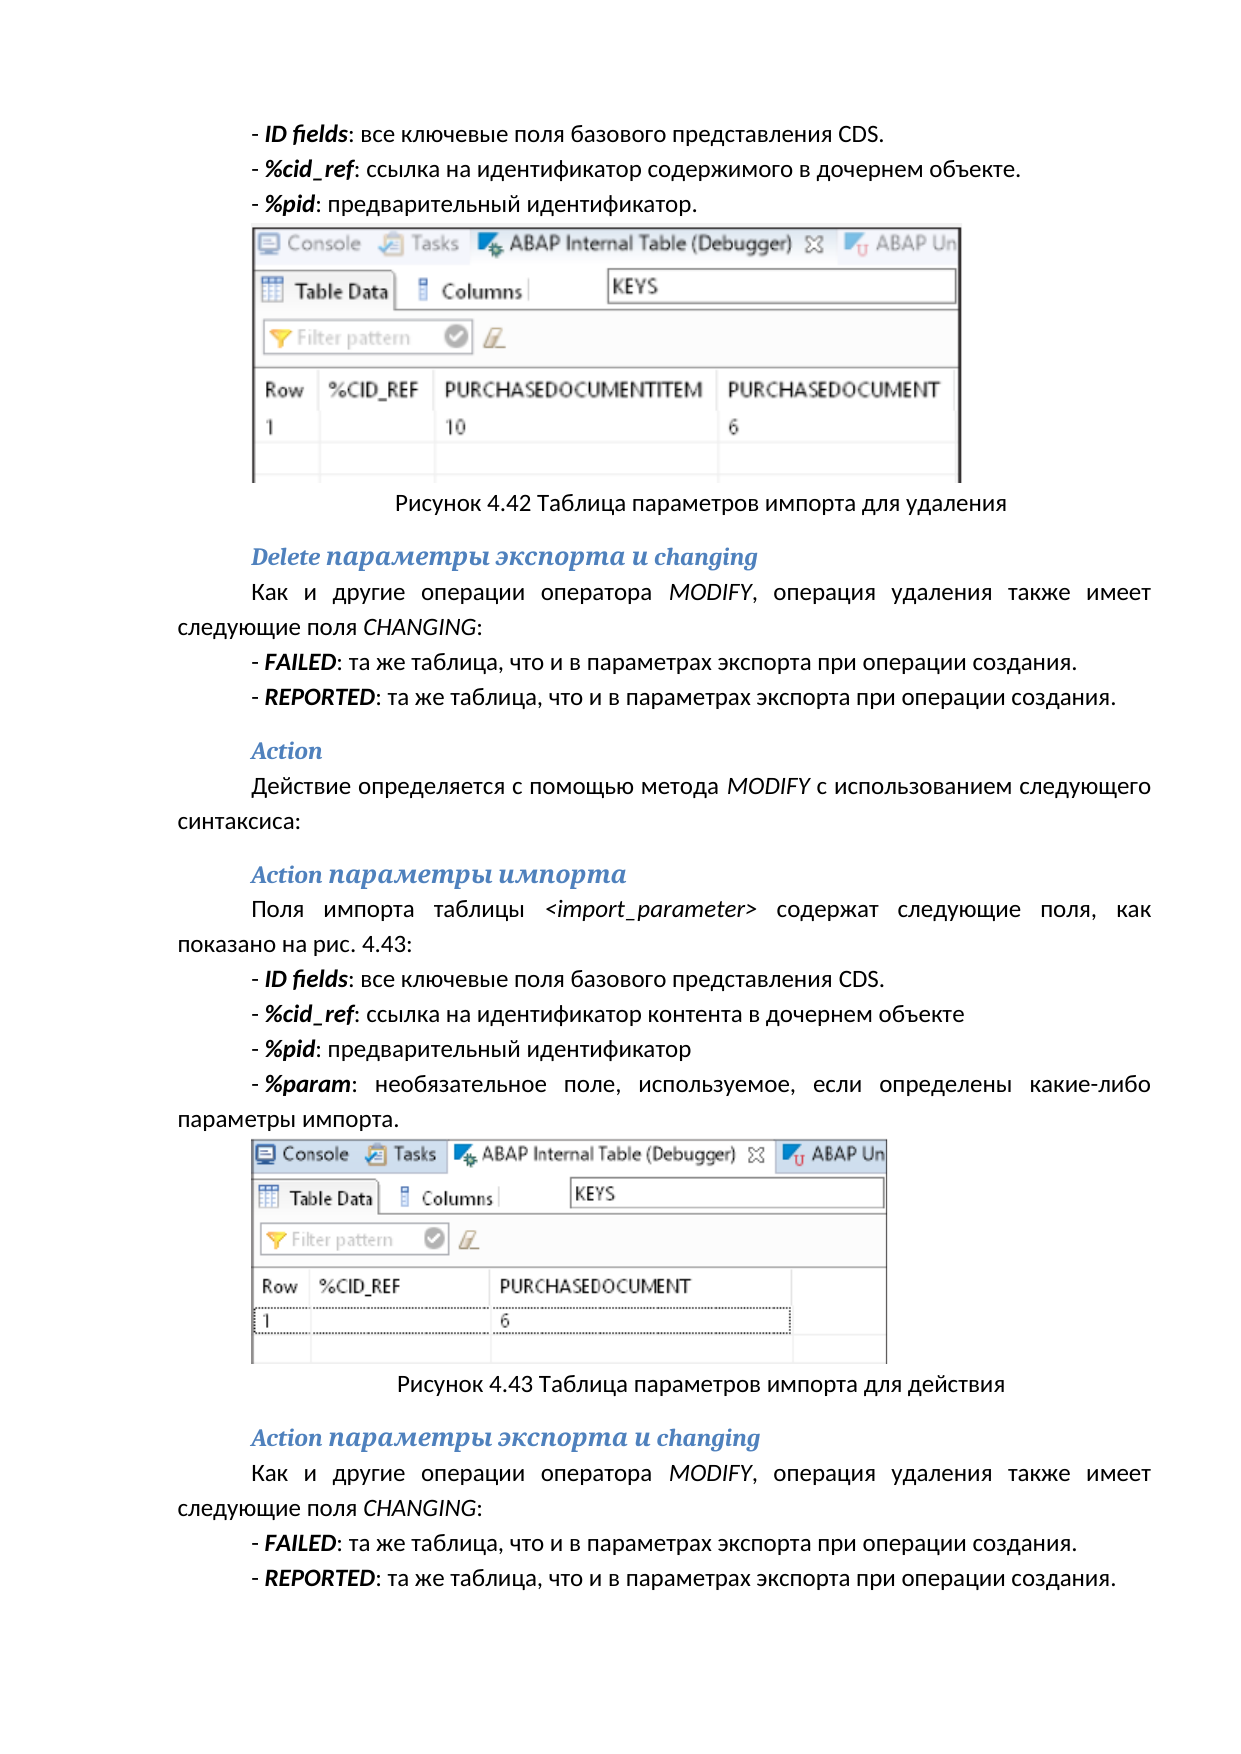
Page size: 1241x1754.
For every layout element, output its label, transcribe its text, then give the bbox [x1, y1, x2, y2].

subtitle Action [177, 737, 1152, 766]
subtitle Action параметры экспорта и changing [177, 1424, 1152, 1453]
text - %param: необязательное поле, используемое, если определены какие-либо параметры импорта. [177, 1069, 1152, 1134]
subtitle Delete параметры экспорта и changing [177, 543, 1152, 572]
text - %pid: предварительный идентификатор. [177, 188, 1152, 219]
text Как и другие операции оператора MODIFY, операция удаления также имеет следующие поля CHANGING: [177, 1457, 1152, 1523]
text - %cid_ref: ссылка на идентификатор контента в дочернем объекте [177, 999, 1152, 1029]
text - %pid: предварительный идентификатор [177, 1034, 1152, 1064]
text - ID fields: все ключевые поля базового представления CDS. [177, 964, 1152, 994]
text - REPORTED: та же таблица, что и в параметрах экспорта при операции создания. [177, 681, 1152, 711]
picture [251, 1138, 888, 1364]
subtitle Action параметры импорта [177, 861, 1152, 889]
text Действие определяется с помощью метода MODIFY с использованием следующего синтаксиса: [177, 770, 1152, 835]
text Как и другие операции оператора MODIFY, операция удаления также имеет следующие поля CHANGING: [177, 576, 1152, 641]
text - FAILED: та же таблица, что и в параметрах экспорта при операции создания. [177, 1527, 1152, 1558]
text - FAILED: та же таблица, что и в параметрах экспорта при операции создания. [177, 646, 1152, 676]
text Рисунок 4.43 Таблица параметров импорта для действия [177, 1368, 1152, 1399]
text Поля импорта таблицы <import_parameter> содержат следующие поля, как показано на рис. 4.43: [177, 894, 1152, 959]
text - ID fields: все ключевые поля базового представления CDS. [177, 118, 1152, 149]
picture [251, 223, 963, 483]
text - REPORTED: та же таблица, что и в параметрах экспорта при операции создания. [177, 1562, 1152, 1593]
text - %cid_ref: ссылка на идентификатор содержимого в дочернем объекте. [177, 153, 1152, 184]
text Рисунок 4.42 Таблица параметров импорта для удаления [177, 487, 1152, 518]
